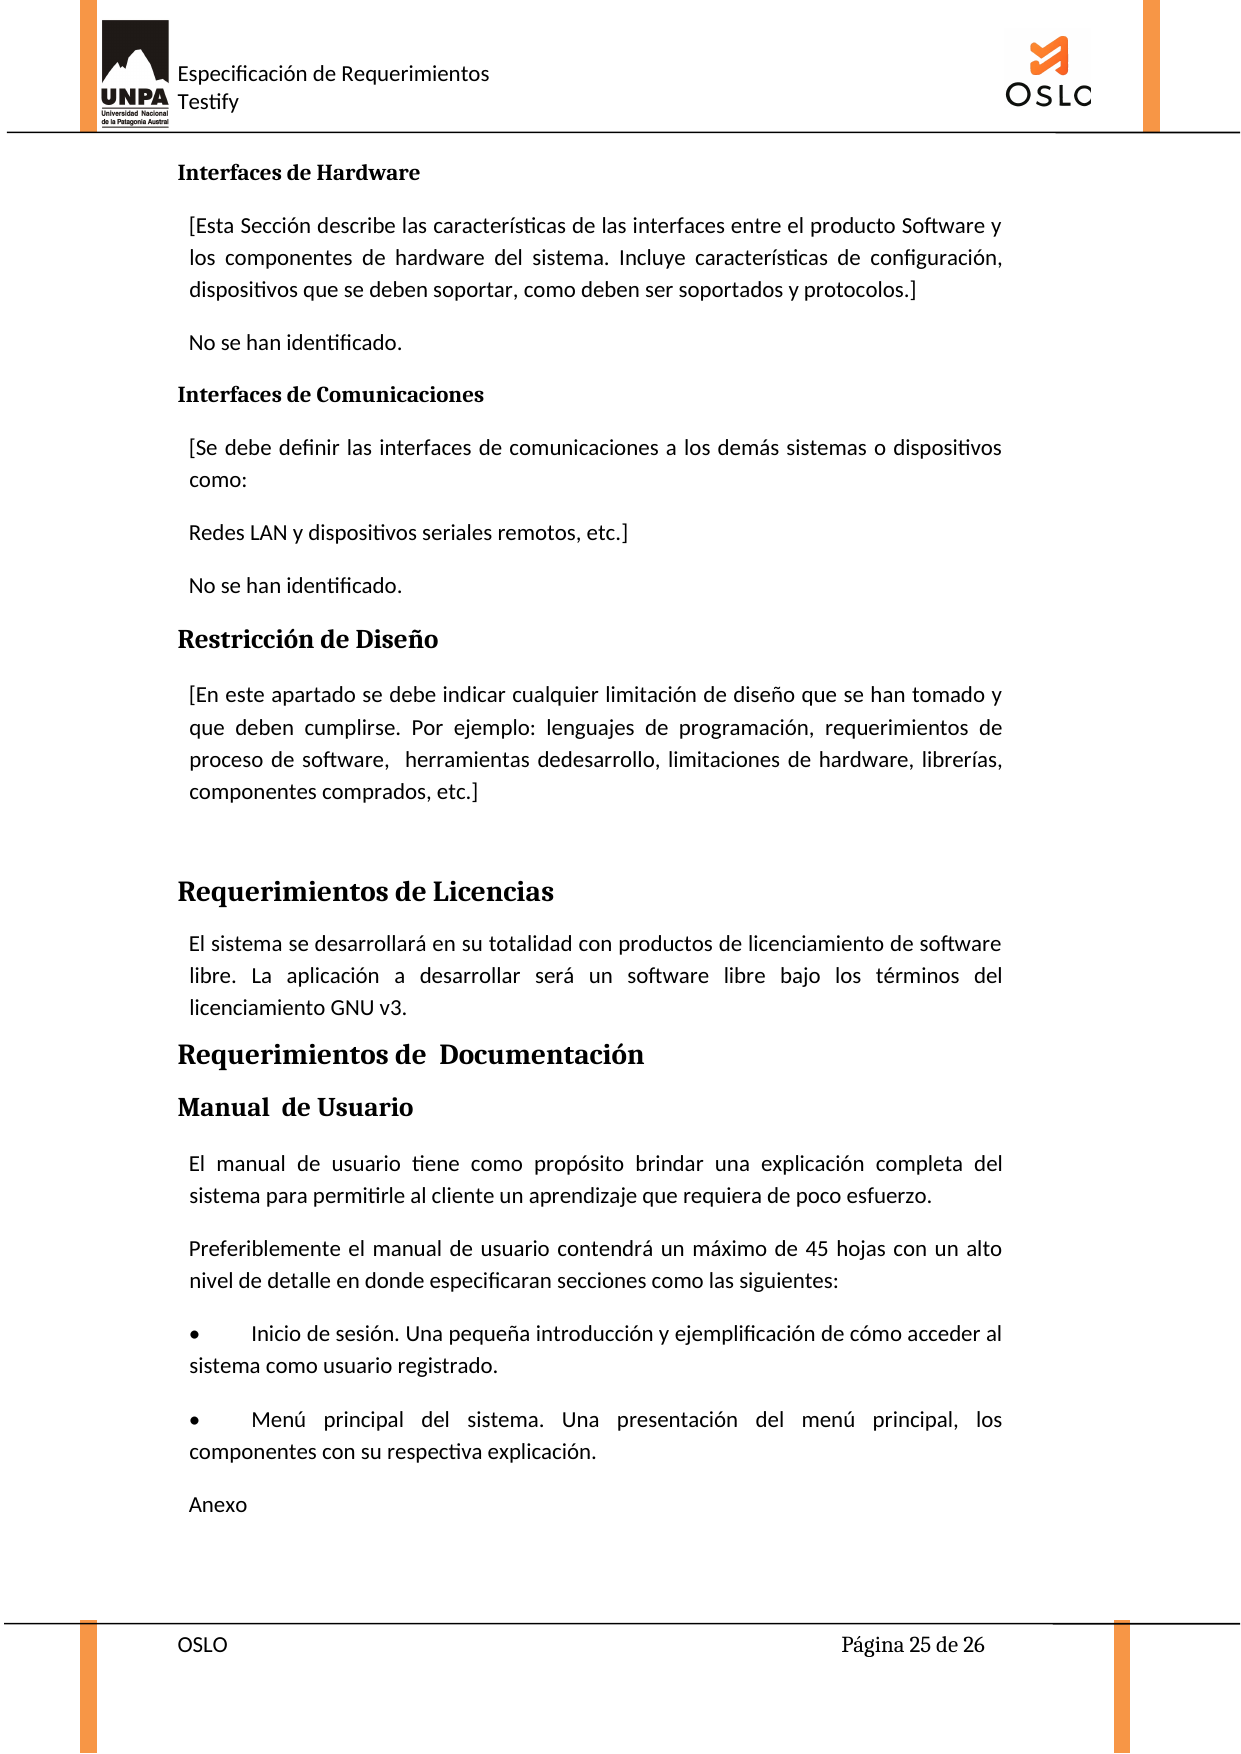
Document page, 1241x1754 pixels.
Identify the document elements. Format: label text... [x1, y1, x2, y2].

text Requerimientos de Documentación [177, 1038, 1004, 1072]
picture [100, 18, 170, 129]
text Manual de Usuario [177, 1092, 1004, 1124]
text El manual de usuario tiene como propósito brindar una explicación completa del sistema para permitirle al cliente un aprendizaje que requiera de poco esfuerzo. [188, 1149, 1004, 1209]
text • Inicio de sesión. Una pequeña introducción y ejemplificación de cómo acceder al sistema como usuario registrado. [188, 1319, 1004, 1380]
text [Se debe definir las interfaces de comunicaciones a los demás sistemas o dispositivos como: [188, 433, 1004, 493]
text No se han identificado. [188, 571, 1004, 599]
picture [1003, 28, 1091, 108]
text Redes LAN y dispositivos seriales remotos, etc.] [188, 518, 1004, 546]
text Anexo [188, 1490, 1004, 1518]
text Restricción de Diseño [177, 624, 1004, 655]
text • Menú principal del sistema. Una presentación del menú principal, los componentes con su respectiva explicación. [188, 1405, 1004, 1465]
text Preferiblemente el manual de usuario contendrá un máximo de 45 hojas con un alto nivel de detalle en donde especificaran secciones como las siguientes: [188, 1234, 1004, 1294]
text [En este apartado se debe indicar cualquier limitación de diseño que se han tomado y que deben cumplirse. Por ejemplo: lenguajes de programación, requerimientos de proceso de software, herramientas dedesarrollo, limitaciones de hardware, librerías, componentes comprados, etc.] [188, 680, 1004, 805]
text Interfaces de Hardware [177, 160, 1004, 186]
text El sistema se desarrollará en su totalidad con productos de licenciamiento de software libre. La aplicación a desarrollar será un software libre bajo los términos del licenciamiento GNU v3. [188, 929, 1004, 1021]
text Interfaces de Comunicaciones [177, 382, 1004, 408]
text No se han identificado. [188, 328, 1004, 357]
text Requerimientos de Licencias [177, 875, 1004, 908]
